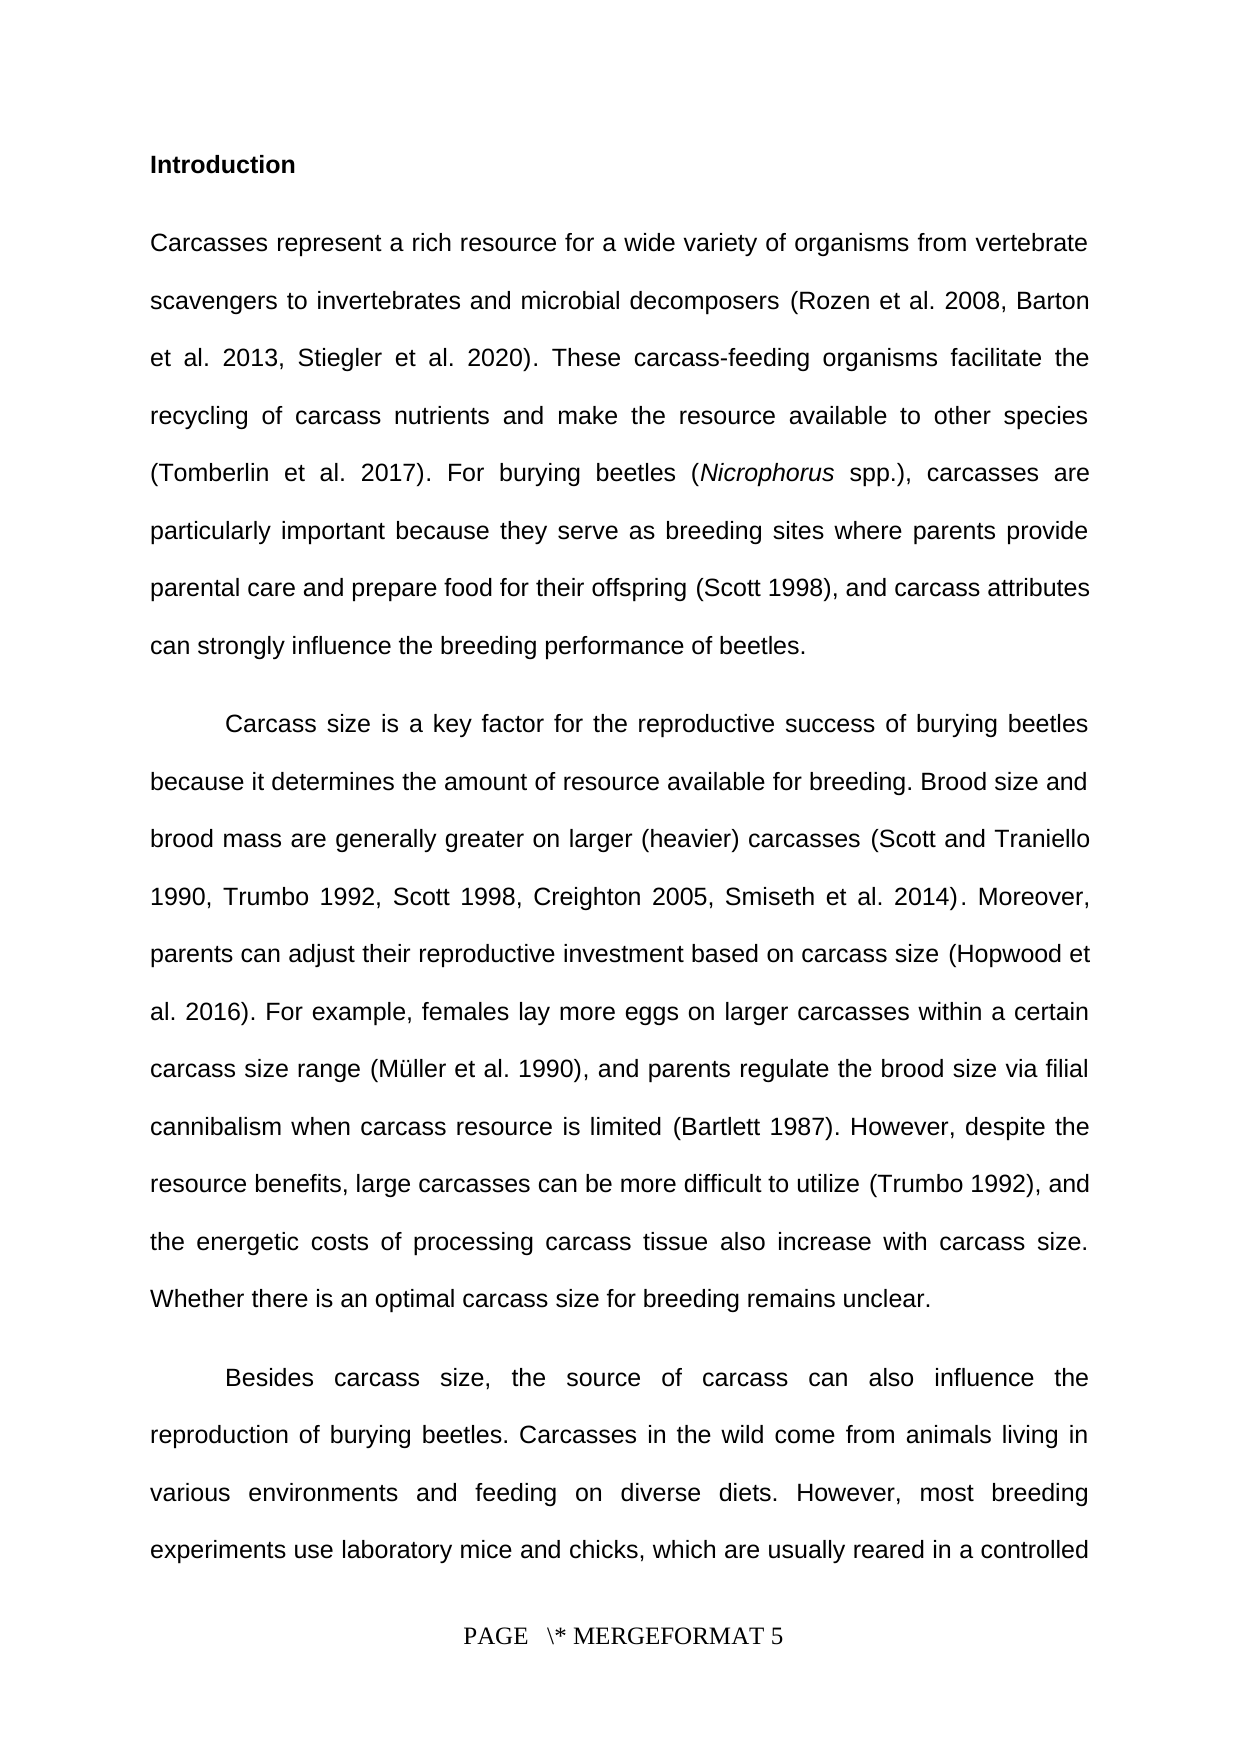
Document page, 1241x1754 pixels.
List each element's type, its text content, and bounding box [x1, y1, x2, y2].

text Carcass size is a key factor for the reproductive success of burying beetles because it determines the amount of resource available for breeding. Brood size and brood mass are generally greater on larger (heavier) carcasses (Scott and Traniello 1990, Trumbo 1992, Scott 1998, Creighton 2005, Smiseth et al. 2014). Moreover, parents can adjust their reproductive investment based on carcass size (Hopwood et al. 2016). For example, females lay more eggs on larger carcasses within a certain carcass size range (Müller et al. 1990), and parents regulate the brood size via filial cannibalism when carcass resource is limited (Bartlett 1987). However, despite the resource benefits, large carcasses can be more difficult to utilize (Trumbo 1992), and the energetic costs of processing carcass tissue also increase with carcass size. Whether there is an optimal carcass size for breeding remains unclear. [150, 709, 1090, 1313]
text Introduction [150, 150, 1090, 179]
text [150, 1362, 1090, 1564]
text Carcasses represent a rich resource for a wide variety of organisms from vertebrate scavengers to invertebrates and microbial decomposers (Rozen et al. 2008, Barton et al. 2013, Stiegler et al. 2020). These carcass-feeding organisms facilitate the recycling of carcass nutrients and make the resource available to other species (Tomberlin et al. 2017). For burying beetles (Nicrophorus spp.), carcasses are particularly important because they serve as breeding sites where parents provide parental care and prepare food for their offspring (Scott 1998), and carcass attributes can strongly influence the breeding performance of beetles. [150, 228, 1090, 659]
